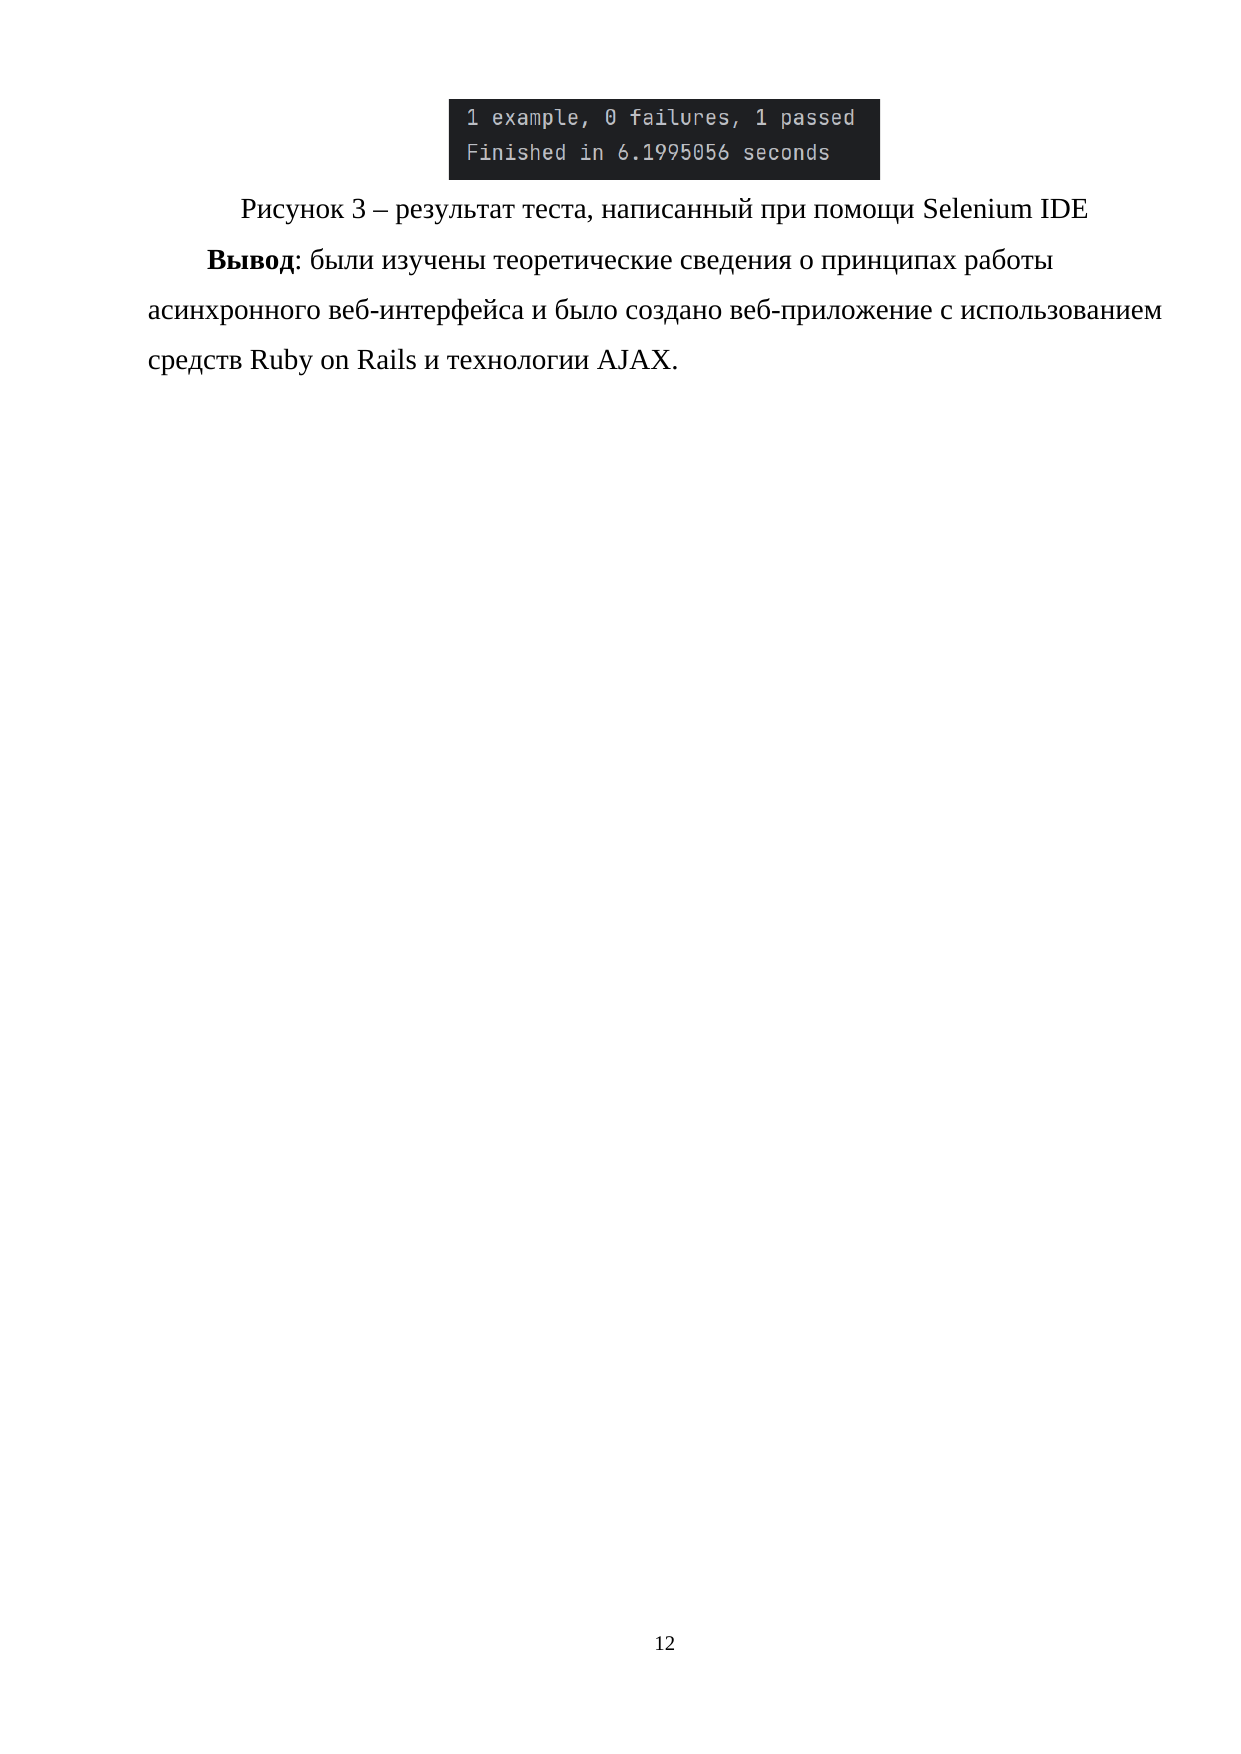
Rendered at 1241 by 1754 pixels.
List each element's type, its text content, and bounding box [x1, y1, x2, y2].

text Рисунок 3 – результат теста, написанный при помощи Selenium IDE [148, 192, 1181, 225]
picture [448, 99, 880, 180]
text Вывод: были изучены теоретические сведения о принципах работы асинхронного веб-интерфейса и было создано веб-приложение с использованием средств Ruby on Rails и технологии AJAX. [148, 242, 1181, 376]
